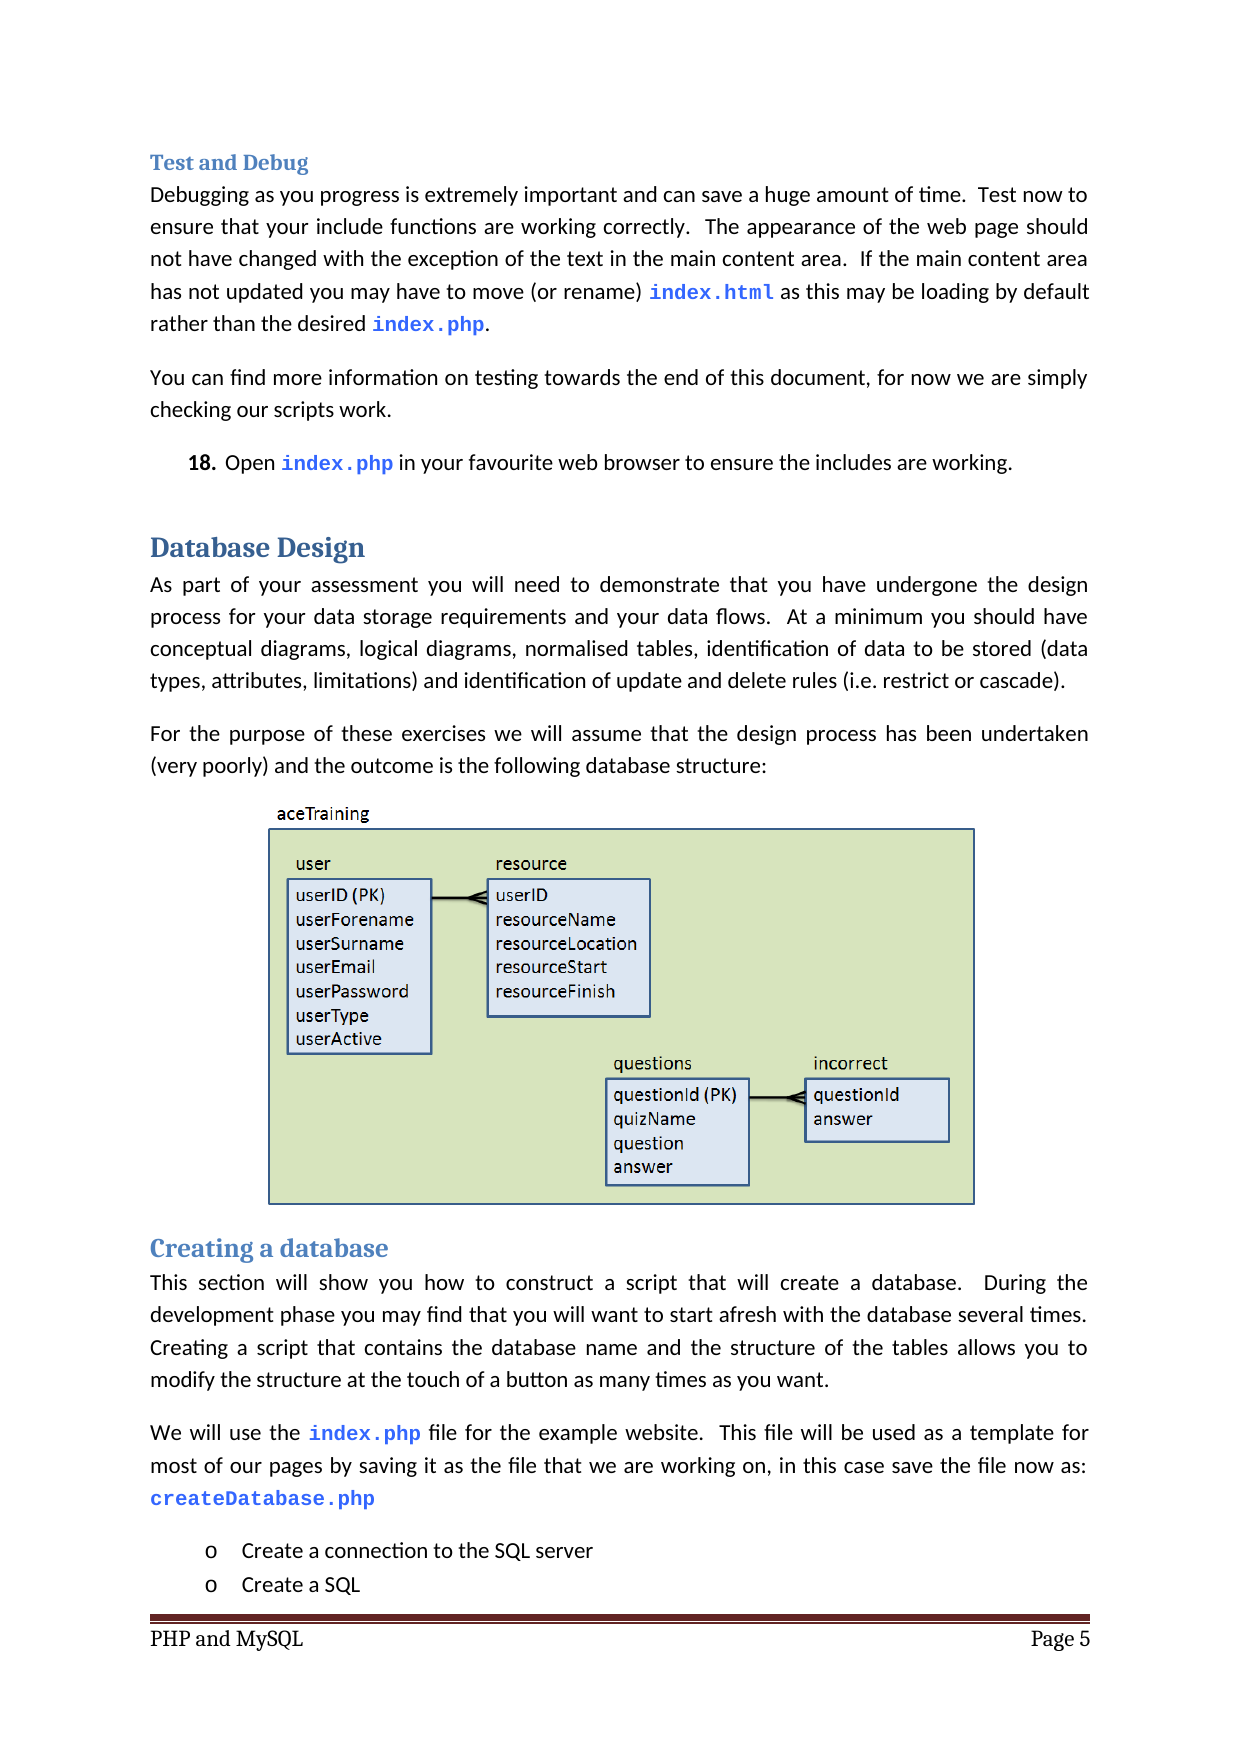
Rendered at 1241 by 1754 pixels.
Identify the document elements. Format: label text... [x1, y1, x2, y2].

list Create a connection to the SQL server [204, 1537, 1090, 1566]
subtitle Test and Debug [150, 150, 1090, 176]
list Open index.php in your favourite web browser to ensure the includes are working. [187, 448, 1090, 477]
picture [261, 804, 979, 1208]
list Create a SQL [204, 1570, 1090, 1599]
subtitle Creating a database [150, 1233, 1090, 1264]
text As part of your assessment you will need to demonstrate that you have undergone the design process for your data storage requirements and your data flows. At a minimum you should have conceptual diagrams, logical diagrams, normalised tables, identification of data to be stored (data types, attributes, limitations) and identification of update and delete rules (i.e. restrict or cascade). [150, 570, 1090, 694]
text We will use the index.php file for the example website. This file will be used as a template for most of our pages by saving it as the file that we are working on, in this case save the file now as: createDatabase.php [150, 1418, 1090, 1511]
subtitle Database Design [150, 531, 1090, 565]
text You can find more information on testing towards the end of this document, for now we are simply checking our scripts work. [150, 363, 1090, 423]
text For the purpose of these exercises we will assume that the design process has been undertaken (very poorly) and the outcome is the following database structure: [150, 719, 1090, 779]
text This section will show you how to construct a script that will create a database. During the development phase you may find that you will want to start afresh with the database several times. Creating a script that contains the database name and the structure of the tables allows you to modify the structure at the touch of a button as many times as you want. [150, 1268, 1090, 1393]
text Debugging as you progress is extremely important and can save a huge amount of time. Test now to ensure that your include functions are working correctly. The appearance of the web page should not have changed with the exception of the text in the main content area. If the main content area has not updated you may have to move (or rename) index.html as this may be loading by default rather than the desired index.php. [150, 180, 1090, 338]
